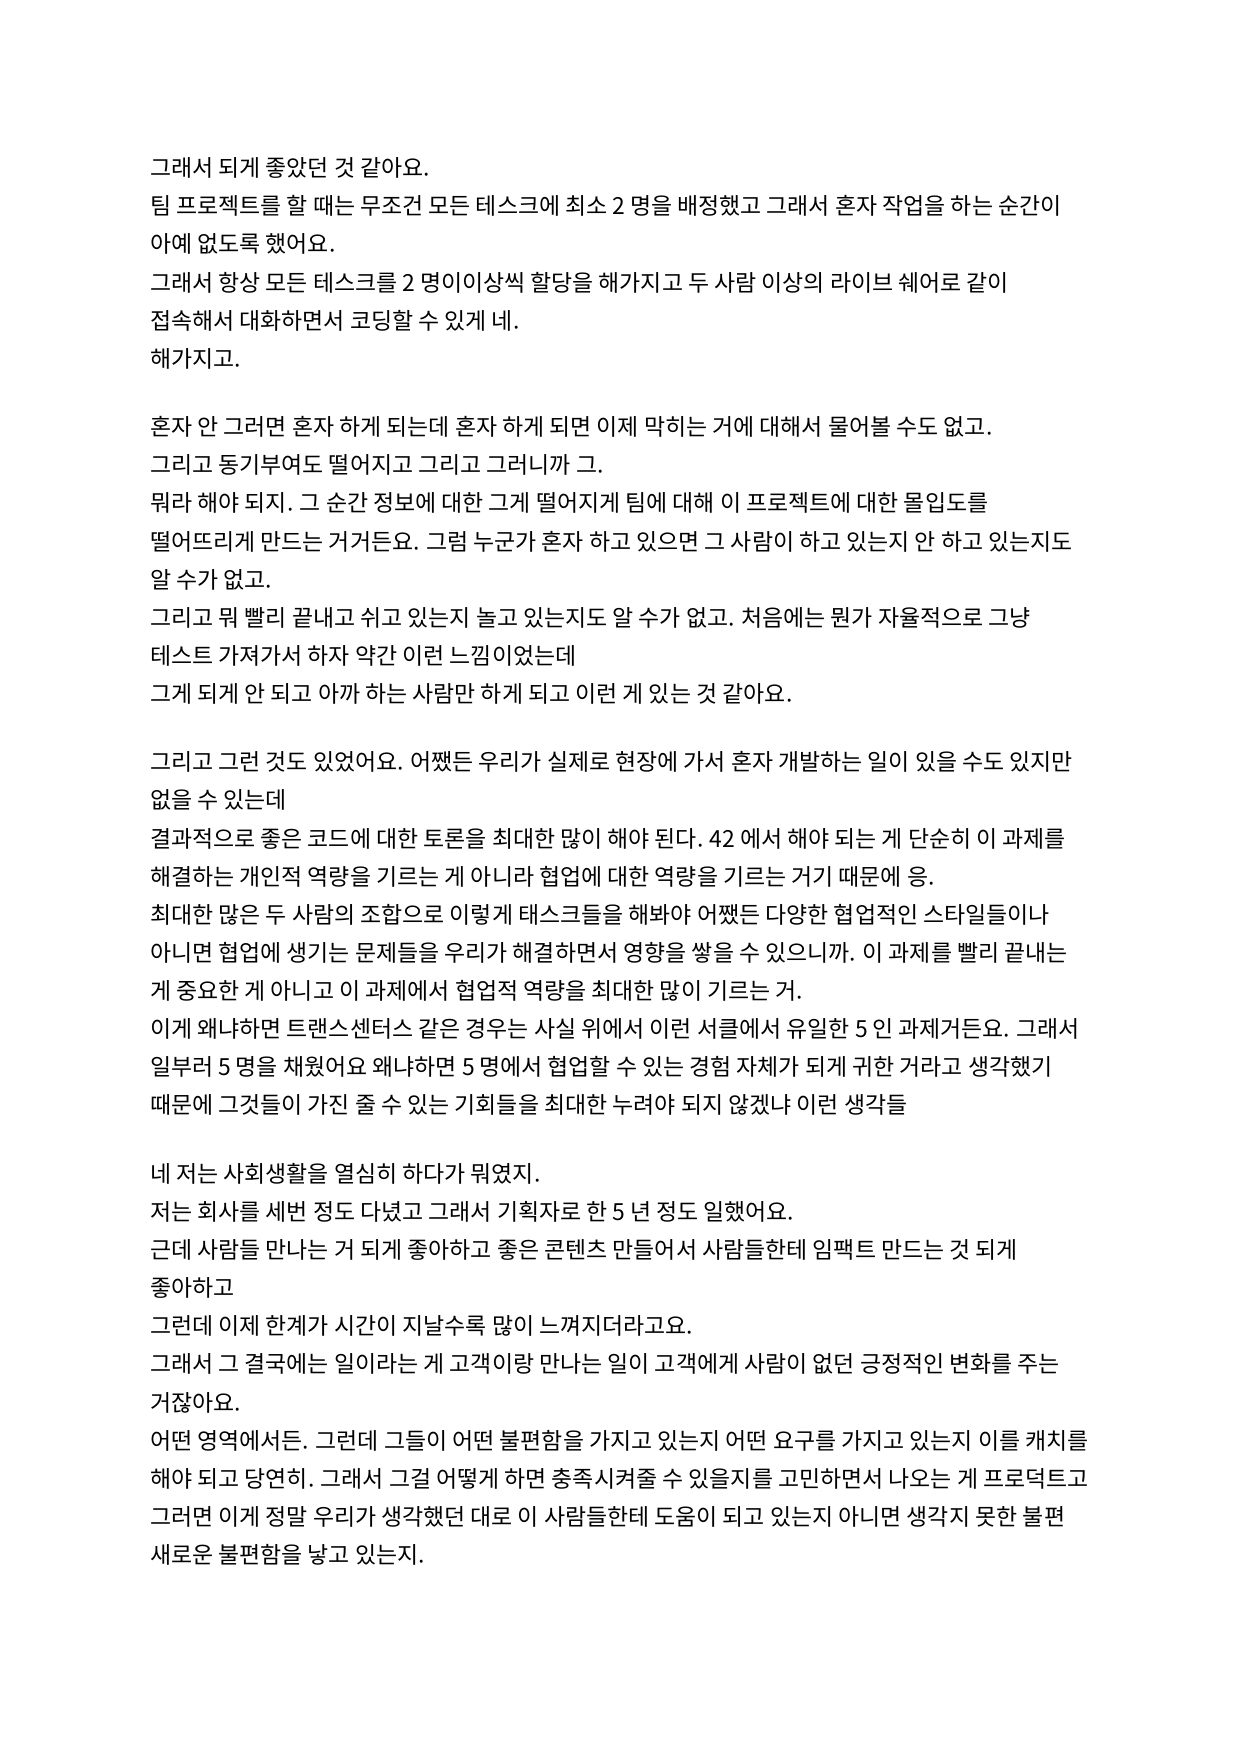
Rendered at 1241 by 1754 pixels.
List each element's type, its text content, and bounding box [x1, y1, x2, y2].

text 그리고 그런 것도 있었어요. 어쨌든 우리가 실제로 현장에 가서 혼자 개발하는 일이 있을 수도 있지만 없을 수 있는데 [150, 744, 1090, 816]
text 결과적으로 좋은 코드에 대한 토론을 최대한 많이 해야 된다. 42에서 해야 되는 게 단순히 이 과제를 해결하는 개인적 역량을 기르는 게 아니라 협업에 대한 역량을 기르는 거기 때문에 응. [150, 820, 1090, 892]
text 어떤 영역에서든. 그런데 그들이 어떤 불편함을 가지고 있는지 어떤 요구를 가지고 있는지 이를 캐치를 해야 되고 당연히. 그래서 그걸 어떻게 하면 충족시켜줄 수 있을지를 고민하면서 나오는 게 프로덕트고 [150, 1422, 1090, 1494]
text 그래서 항상 모든 테스크를 2명이이상씩 할당을 해가지고 두 사람 이상의 라이브 쉐어로 같이 접속해서 대화하면서 코딩할 수 있게 네. [150, 264, 1090, 336]
text 그런데 이제 한계가 시간이 지날수록 많이 느껴지더라고요. [150, 1308, 1090, 1341]
text 네 저는 사회생활을 열심히 하다가 뭐였지. [150, 1156, 1090, 1189]
text 이게 왜냐하면 트랜스센터스 같은 경우는 사실 위에서 이런 서클에서 유일한 5인 과제거든요. 그래서 일부러 5명을 채웠어요 왜냐하면 5명에서 협업할 수 있는 경험 자체가 되게 귀한 거라고 생각했기 때문에 그것들이 가진 줄 수 있는 기회들을 최대한 누려야 되지 않겠냐 이런 생각들 [150, 1011, 1090, 1121]
text 혼자 안 그러면 혼자 하게 되는데 혼자 하게 되면 이제 막히는 거에 대해서 물어볼 수도 없고. [150, 409, 1090, 442]
text 최대한 많은 두 사람의 조합으로 이렇게 태스크들을 해봐야 어쨌든 다양한 협업적인 스타일들이나 아니면 협업에 생기는 문제들을 우리가 해결하면서 영향을 쌓을 수 있으니까. 이 과제를 빨리 끝내는 게 중요한 게 아니고 이 과제에서 협업적 역량을 최대한 많이 기르는 거. [150, 897, 1090, 1006]
text 그러면 이게 정말 우리가 생각했던 대로 이 사람들한테 도움이 되고 있는지 아니면 생각지 못한 불편 새로운 불편함을 낳고 있는지. [150, 1499, 1090, 1570]
text 그래서 되게 좋았던 것 같아요. [150, 150, 1090, 183]
text 팀 프로젝트를 할 때는 무조건 모든 테스크에 최소 2명을 배정했고 그래서 혼자 작업을 하는 순간이 아예 없도록 했어요. [150, 188, 1090, 259]
text 저는 회사를 세번 정도 다녔고 그래서 기획자로 한 5년 정도 일했어요. [150, 1194, 1090, 1227]
text 근데 사람들 만나는 거 되게 좋아하고 좋은 콘텐츠 만들어서 사람들한테 임팩트 만드는 것 되게 좋아하고 [150, 1232, 1090, 1303]
text 그래서 그 결국에는 일이라는 게 고객이랑 만나는 일이 고객에게 사람이 없던 긍정적인 변화를 주는 거잖아요. [150, 1346, 1090, 1418]
text 그리고 뭐 빨리 끝내고 쉬고 있는지 놀고 있는지도 알 수가 없고. 처음에는 뭔가 자율적으로 그냥 테스트 가져가서 하자 약간 이런 느낌이었는데 [150, 599, 1090, 671]
text 뭐라 해야 되지. 그 순간 정보에 대한 그게 떨어지게 팀에 대해 이 프로젝트에 대한 몰입도를 떨어뜨리게 만드는 거거든요. 그럼 누군가 혼자 하고 있으면 그 사람이 하고 있는지 안 하고 있는지도 알 수가 없고. [150, 485, 1090, 595]
text 해가지고. [150, 341, 1090, 374]
text 그리고 동기부여도 떨어지고 그리고 그러니까 그. [150, 447, 1090, 480]
text 그게 되게 안 되고 아까 하는 사람만 하게 되고 이런 게 있는 것 같아요. [150, 676, 1090, 709]
